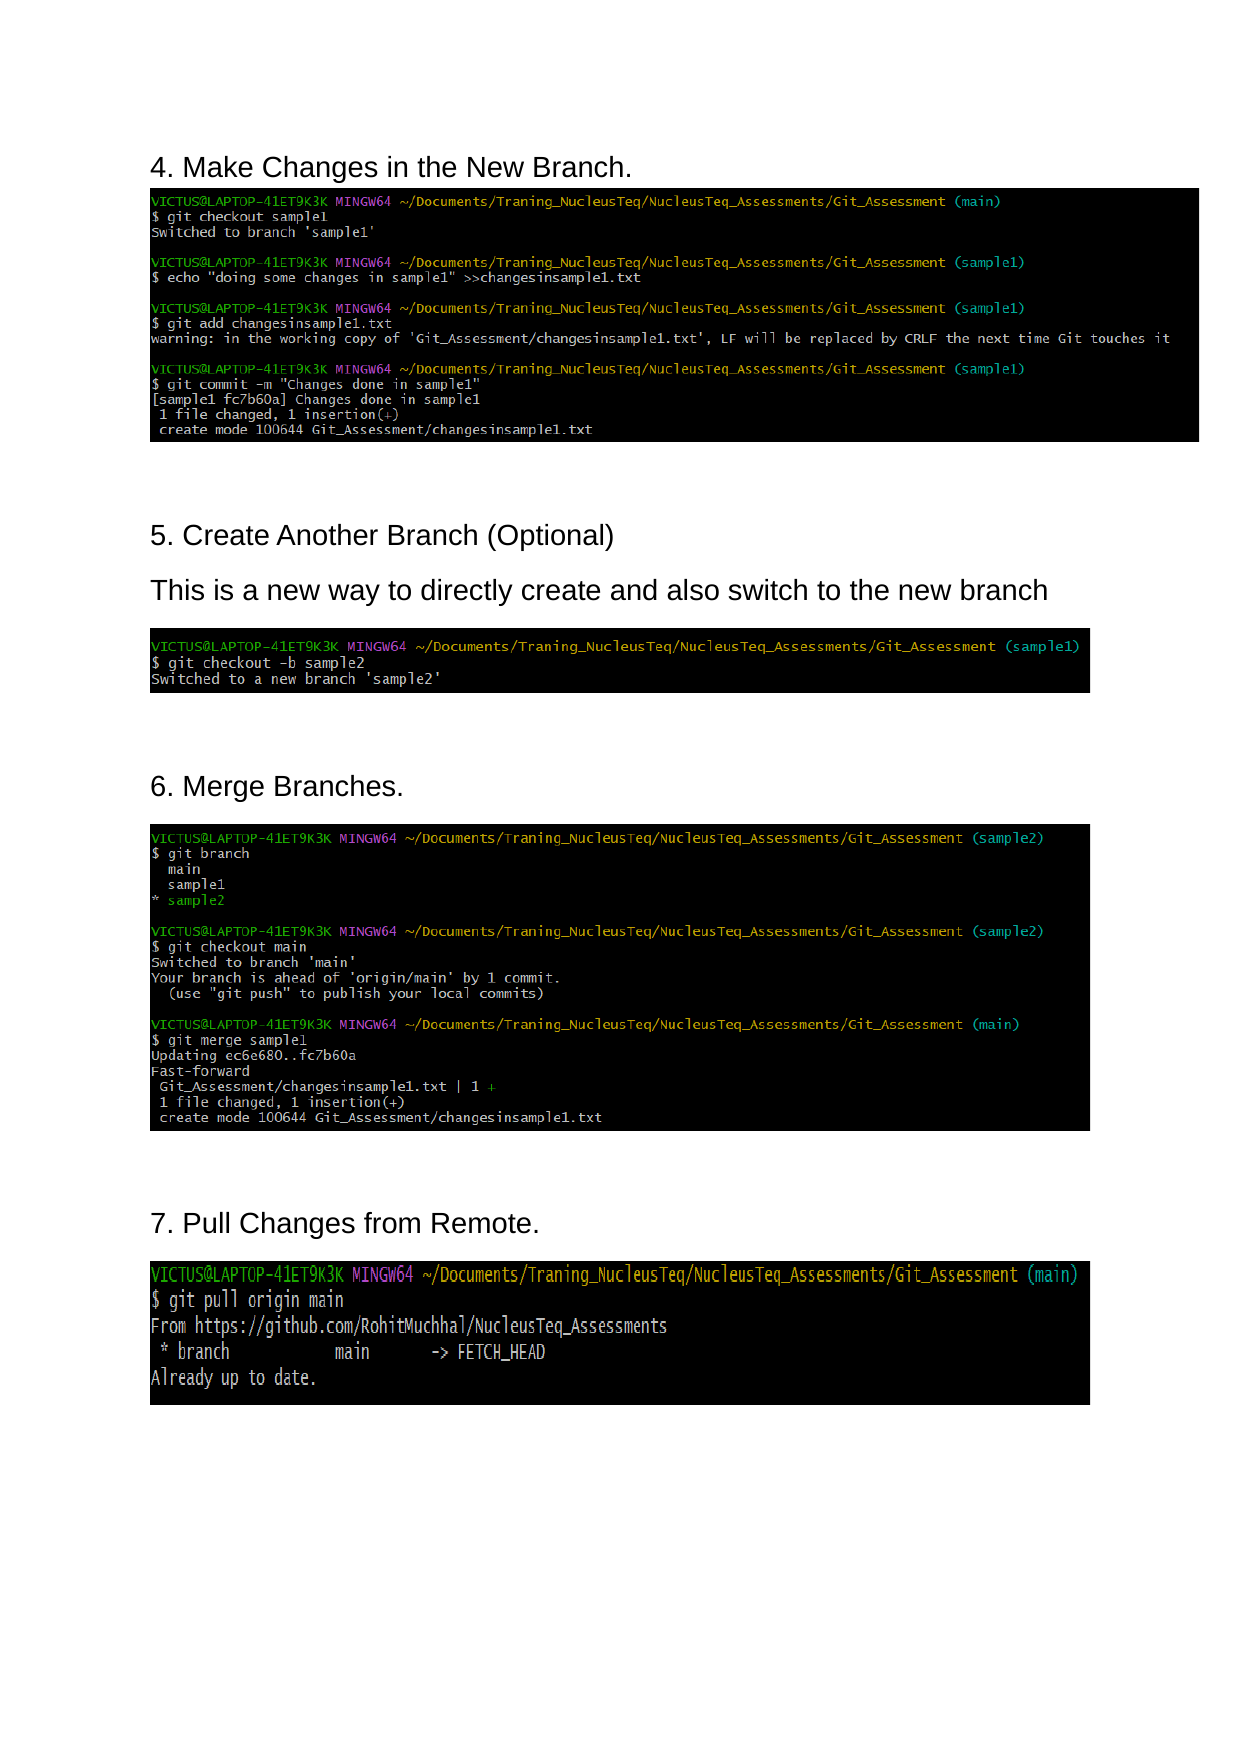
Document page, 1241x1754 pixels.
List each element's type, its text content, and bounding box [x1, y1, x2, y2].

picture [150, 1261, 1091, 1405]
picture [150, 188, 1200, 442]
text 6. Merge Branches. [150, 769, 1090, 803]
picture [150, 628, 1091, 693]
picture [150, 824, 1091, 1131]
text 7. Pull Changes from Remote. [150, 1207, 1090, 1240]
text 5. Create Another Branch (Optional) [150, 518, 1090, 552]
text 4. Make Changes in the New Branch. [150, 150, 1090, 188]
text This is a new way to directly create and also switch to the new branch [150, 573, 1090, 607]
